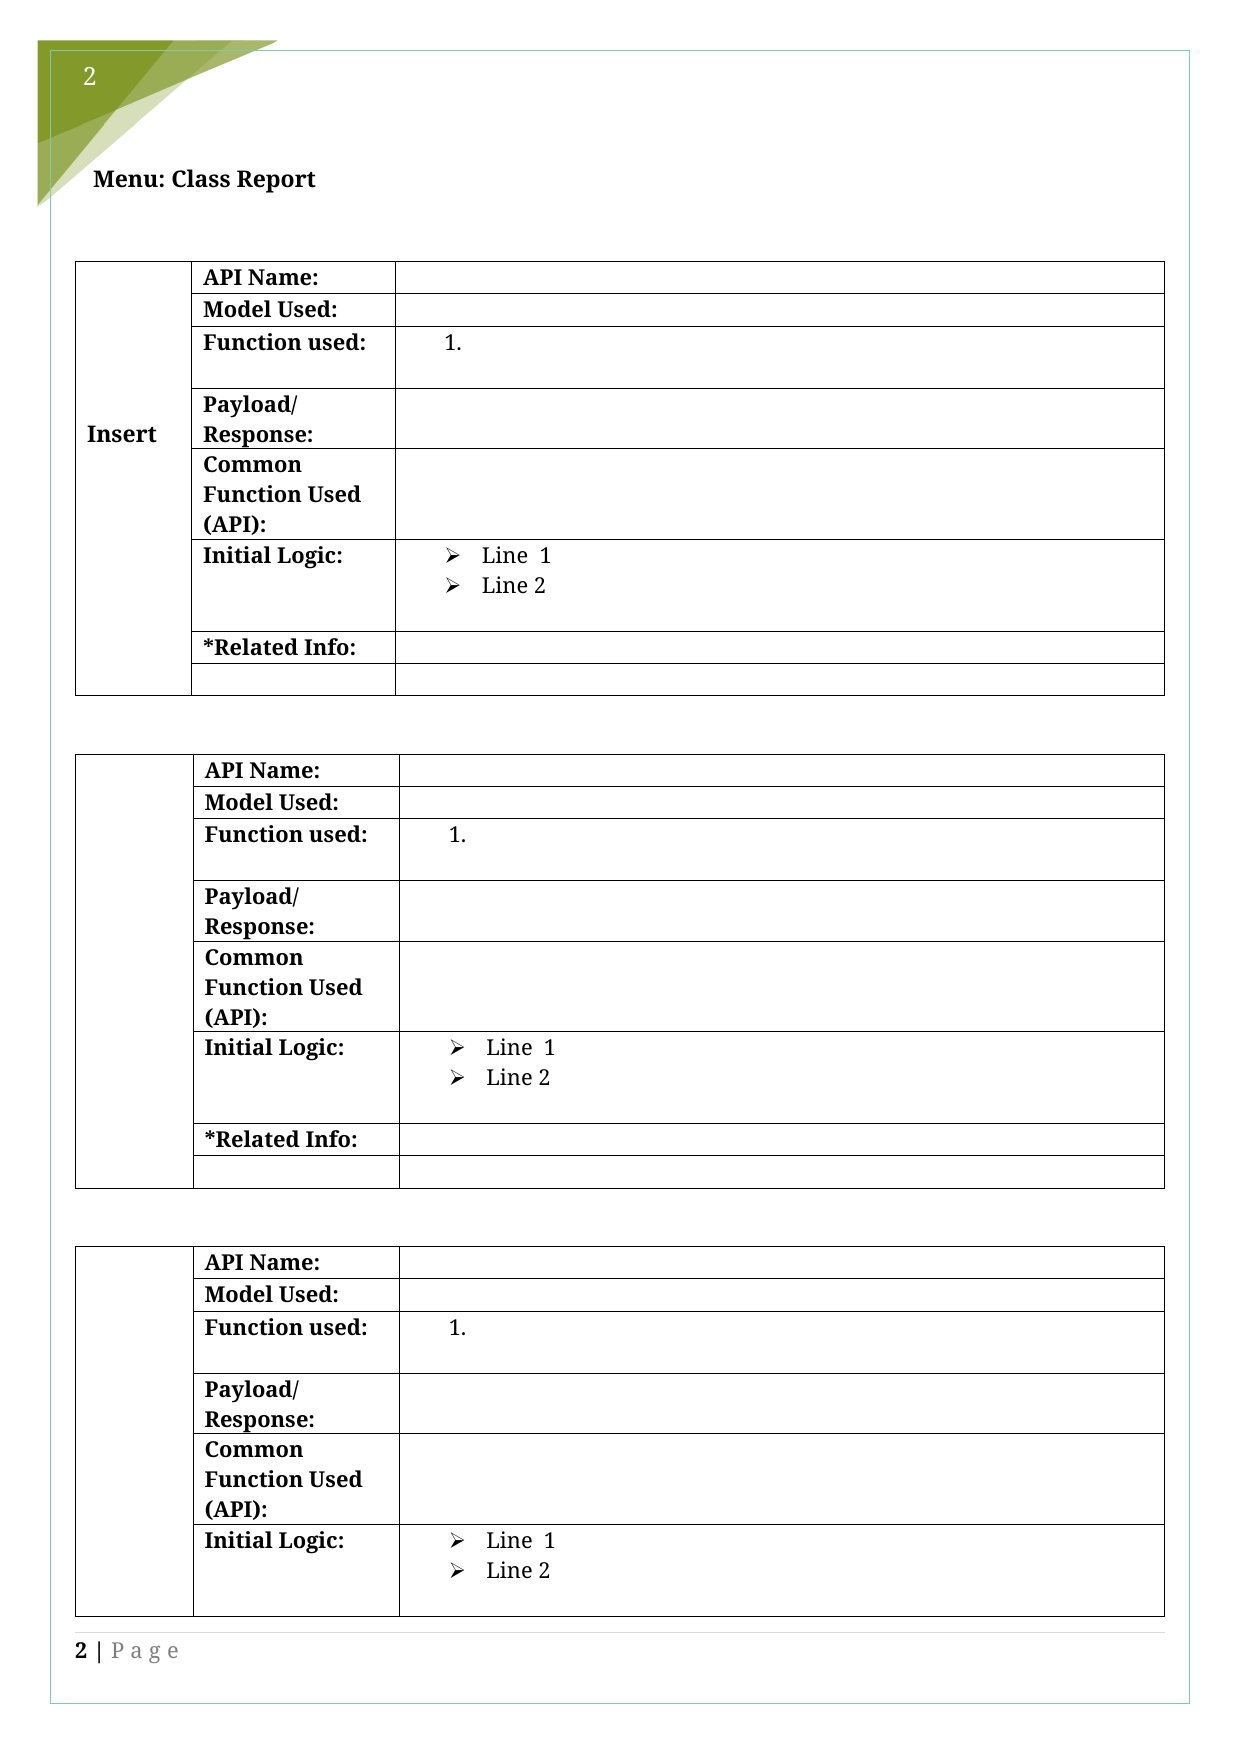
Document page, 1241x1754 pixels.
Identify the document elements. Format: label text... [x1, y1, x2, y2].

picture [37, 40, 279, 209]
table_cell Function used: [194, 1312, 399, 1373]
table_header [396, 262, 1164, 293]
picture [51, 51, 279, 209]
table_cell [400, 881, 1164, 941]
table_cell Initial Logic: [192, 540, 395, 631]
table_cell [400, 942, 1164, 1031]
table_header API Name: [194, 755, 399, 786]
table_cell Model Used: [194, 787, 399, 818]
table_cell [396, 327, 1164, 388]
table_header Insert [76, 262, 191, 695]
table_cell [396, 664, 1164, 695]
table_cell Line 1 Line 2 [400, 1525, 1164, 1616]
table_cell Initial Logic: [194, 1032, 399, 1123]
table_cell Model Used: [194, 1279, 399, 1311]
table_header [76, 755, 193, 1188]
table_header API Name: [192, 262, 395, 293]
table_cell Common Function Used (API): [194, 1434, 399, 1524]
table_cell [400, 1312, 1164, 1373]
table_cell *Related Info: [194, 1124, 399, 1155]
table_cell Function used: [194, 819, 399, 880]
table_cell Model Used: [192, 294, 395, 326]
table_cell [396, 294, 1164, 326]
table_cell [400, 1279, 1164, 1311]
table_cell [400, 819, 1164, 880]
table_cell Common Function Used (API): [192, 449, 395, 539]
table_cell Initial Logic: [194, 1525, 399, 1616]
table_cell Payload/Response: [194, 881, 399, 941]
table_cell [396, 632, 1164, 663]
table_cell Payload/Response: [194, 1374, 399, 1433]
table_cell [400, 1124, 1164, 1155]
table_header [400, 1247, 1164, 1278]
table_cell [192, 664, 395, 695]
table_cell *Related Info: [192, 632, 395, 663]
table_header [400, 755, 1164, 786]
table_cell [400, 787, 1164, 818]
table_cell Payload/Response: [192, 389, 395, 448]
table_cell [396, 389, 1164, 448]
table_cell [400, 1156, 1164, 1188]
table_cell Common Function Used (API): [194, 942, 399, 1031]
table_cell Line 1 Line 2 [400, 1032, 1164, 1123]
table_cell [400, 1434, 1164, 1524]
table_header [76, 1247, 193, 1616]
table_cell Function used: [192, 327, 395, 388]
table_cell Line 1 Line 2 [396, 540, 1164, 631]
table_cell [400, 1374, 1164, 1433]
table_cell [194, 1156, 399, 1188]
text Menu: Class Report [75, 163, 1165, 235]
table_cell [396, 449, 1164, 539]
table_header API Name: [194, 1247, 399, 1278]
